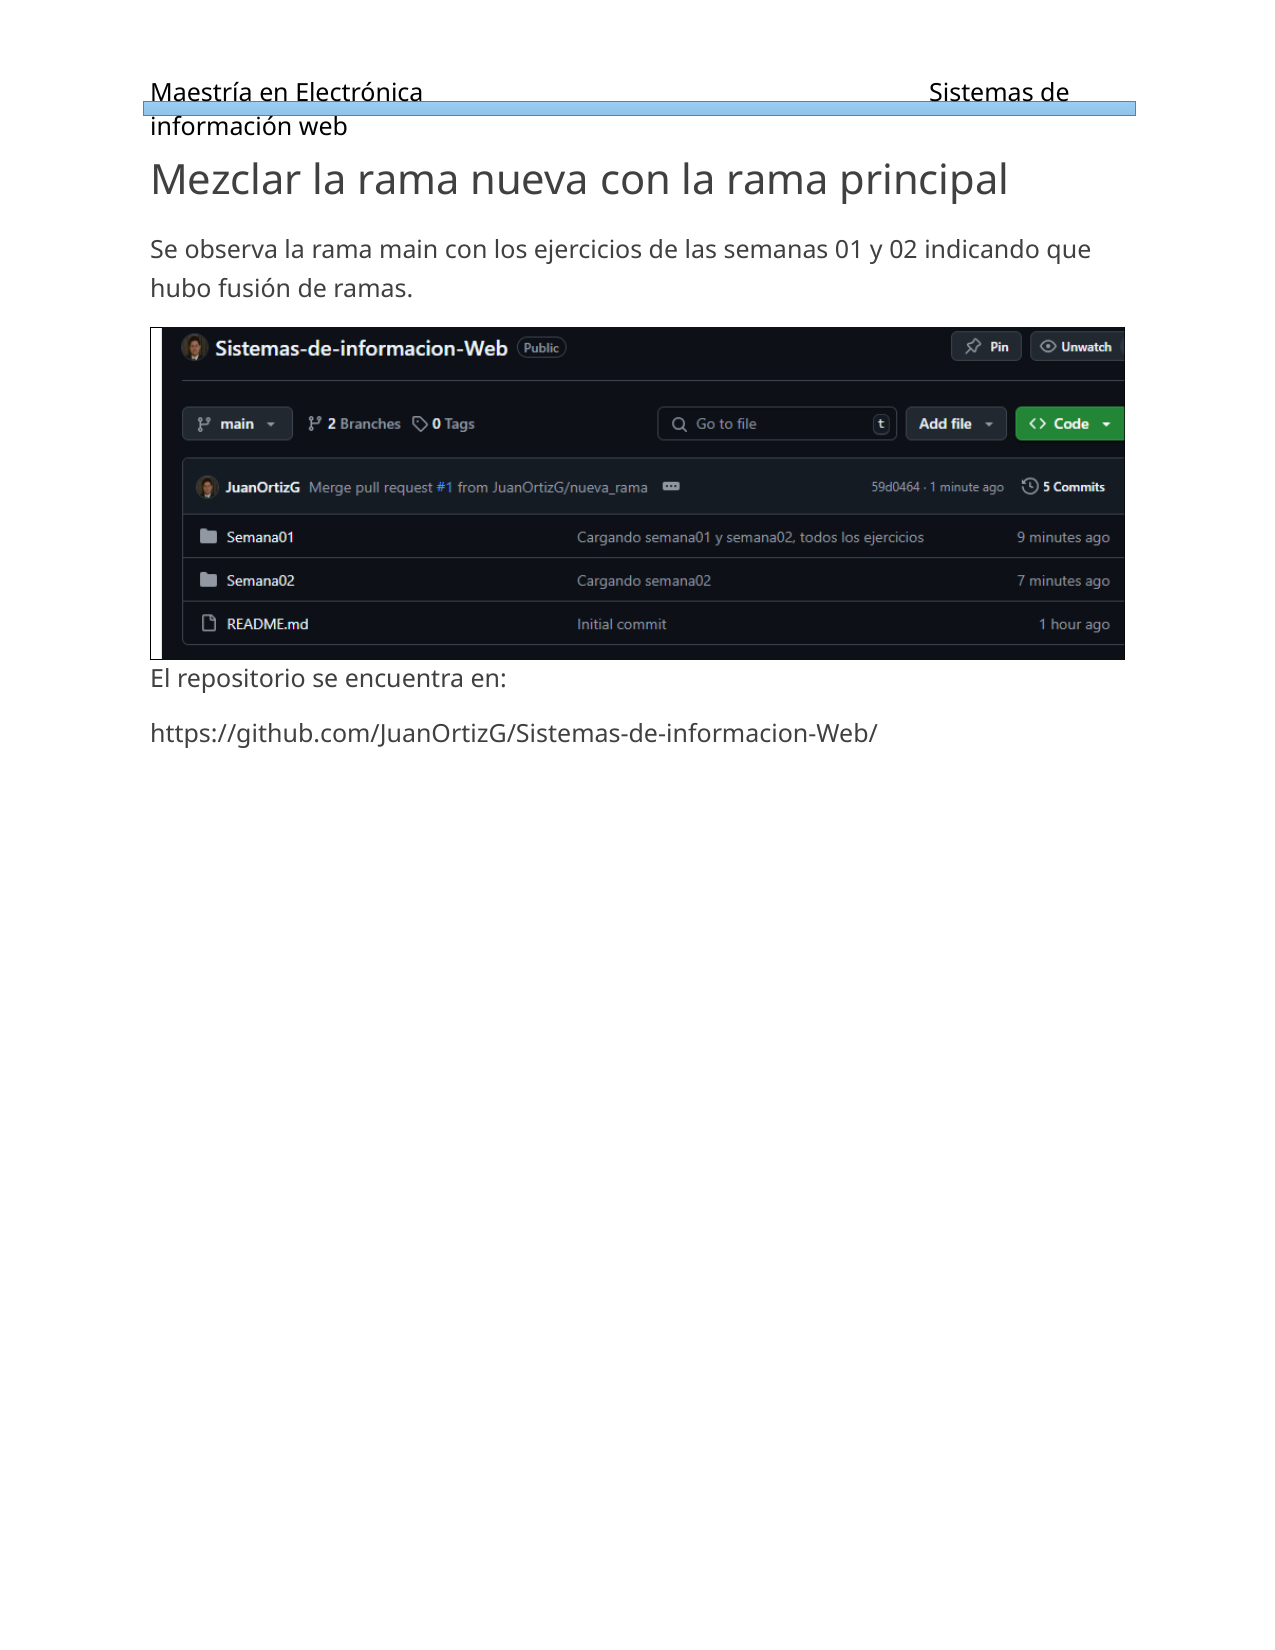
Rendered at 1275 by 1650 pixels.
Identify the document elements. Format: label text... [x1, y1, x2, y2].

text El repositorio se encuentra en: [150, 660, 1125, 694]
text Mezclar la rama nueva con la rama principal [150, 150, 1125, 207]
picture [161, 327, 1125, 660]
text https://github.com/JuanOrtizG/Sistemas-de-informacion-Web/ [150, 716, 1125, 750]
text Se observa la rama main con los ejercicios de las semanas 01 y 02 indicando que hubo fusión de ramas. [150, 232, 1125, 305]
table_header [151, 328, 161, 659]
